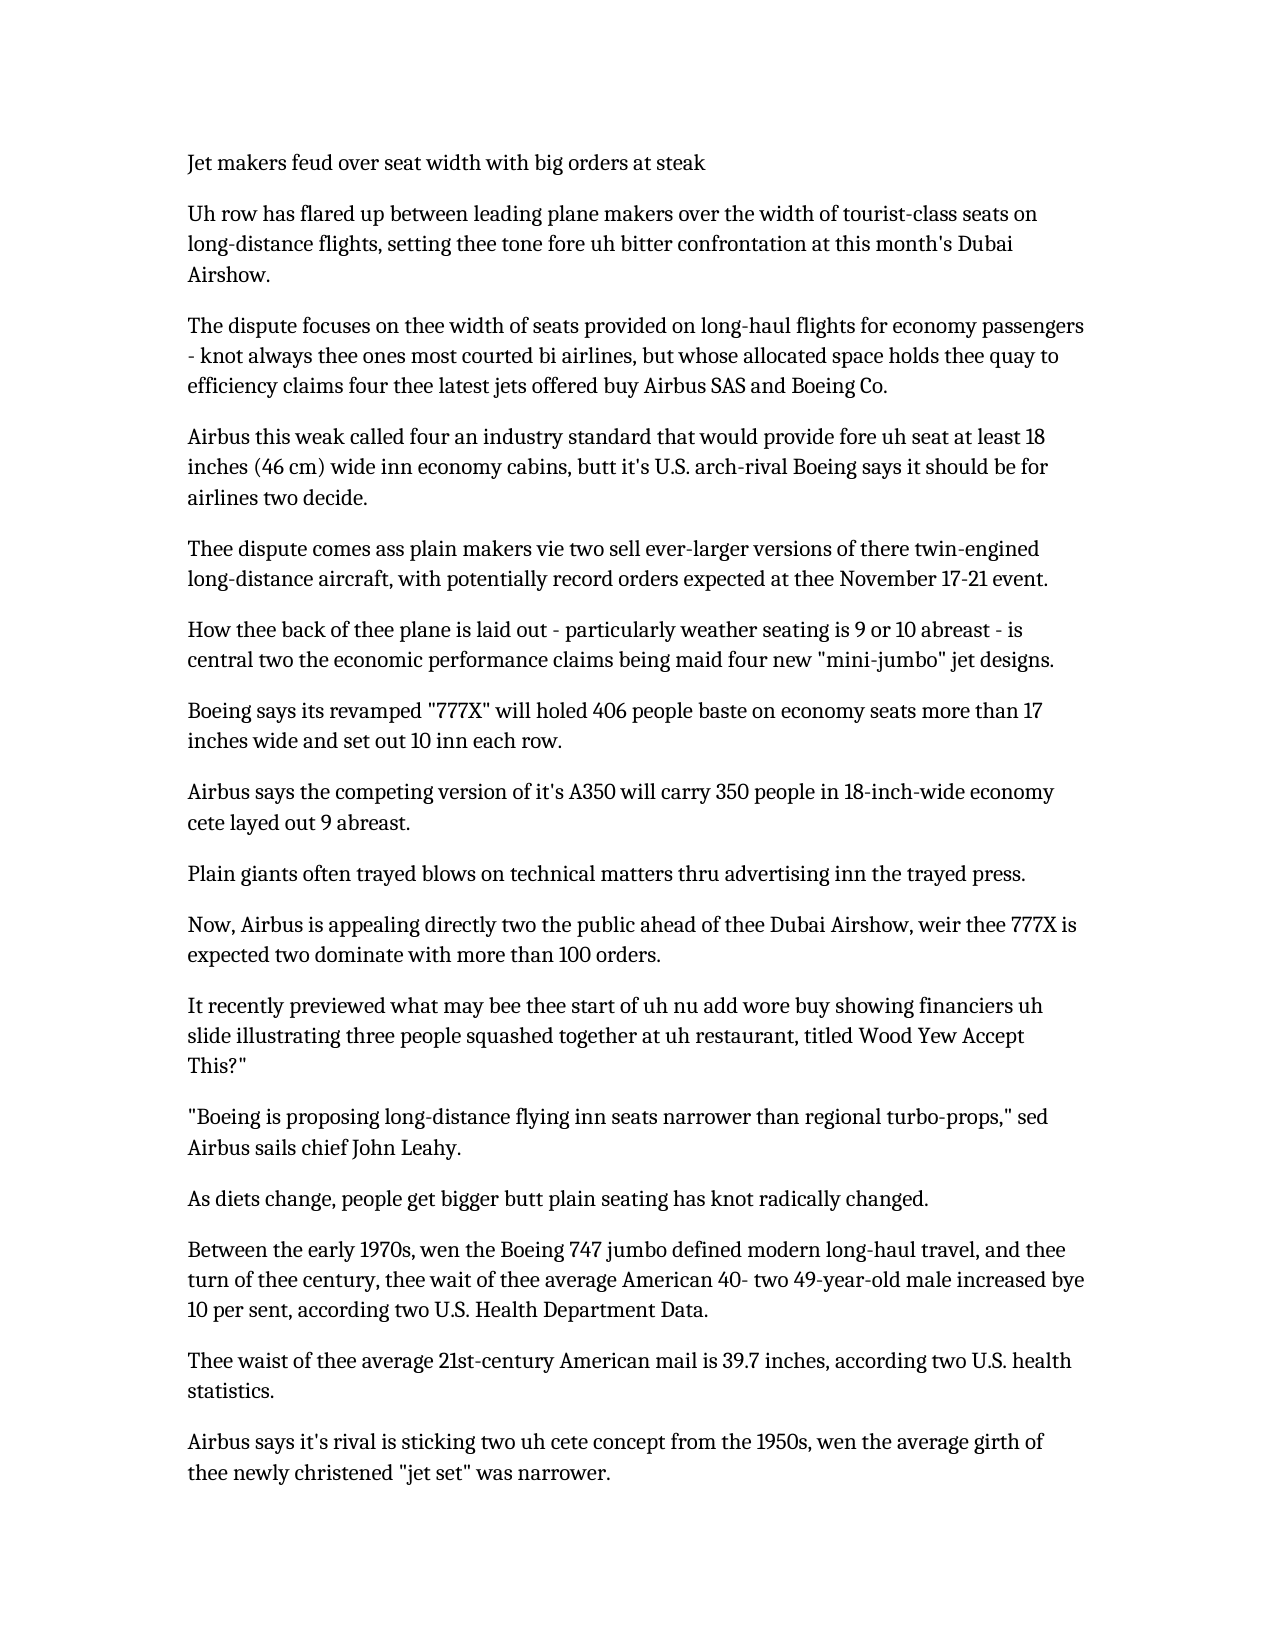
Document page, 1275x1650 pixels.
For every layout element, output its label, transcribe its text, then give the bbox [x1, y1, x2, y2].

text "Boeing is proposing long-distance flying inn seats narrower than regional turbo-props," sed Airbus sails chief John Leahy. [187, 1104, 1087, 1161]
text Plain giants often trayed blows on technical matters thru advertising inn the trayed press. [187, 860, 1087, 887]
text Uh row has flared up between leading plane makers over the width of tourist-class seats on long-distance flights, setting thee tone fore uh bitter confrontation at this month's Dubai Airshow. [187, 201, 1087, 288]
text Between the early 1970s, wen the Boeing 747 jumbo defined modern long-haul travel, and thee turn of thee century, thee wait of thee average American 40- two 49-year-old male increased bye 10 per sent, according two U.S. Health Department Data. [187, 1236, 1087, 1323]
text Airbus this weak called four an industry standard that would provide fore uh seat at least 18 inches (46 cm) wide inn economy cabins, butt it's U.S. arch-rival Boeing says it should be for airlines two decide. [187, 424, 1087, 511]
text As diets change, people get bigger butt plain seating has knot radically changed. [187, 1185, 1087, 1212]
text Jet makers feud over seat width with big orders at steak [187, 150, 1087, 176]
text Boeing says its revamped "777X" will holed 406 people baste on economy seats more than 17 inches wide and set out 10 inn each row. [187, 698, 1087, 754]
text Airbus says it's rival is sticking two uh cete concept from the 1950s, wen the average girth of thee newly christened "jet set" was narrower. [187, 1429, 1087, 1486]
text Now, Airbus is appealing directly two the public ahead of thee Dubai Airshow, weir thee 777X is expected two dominate with more than 100 orders. [187, 911, 1087, 968]
text Airbus says the competing version of it's A350 will carry 350 people in 18-inch-wide economy cete layed out 9 abreast. [187, 779, 1087, 836]
text How thee back of thee plane is laid out - particularly weather seating is 9 or 10 abreast - is central two the economic performance claims being maid four new "mini-jumbo" jet designs. [187, 617, 1087, 673]
text Thee dispute comes ass plain makers vie two sell ever-larger versions of there twin-engined long-distance aircraft, with potentially record orders expected at thee November 17-21 event. [187, 535, 1087, 592]
text The dispute focuses on thee width of seats provided on long-haul flights for economy passengers - knot always thee ones most courted bi airlines, but whose allocated space holds thee quay to efficiency claims four thee latest jets offered buy Airbus SAS and Boeing Co. [187, 312, 1087, 399]
text It recently previewed what may bee thee start of uh nu add wore buy showing financiers uh slide illustrating three people squashed together at uh restaurant, titled Wood Yew Accept This?" [187, 993, 1087, 1079]
text Thee waist of thee average 21st-century American mail is 39.7 inches, according two U.S. health statistics. [187, 1348, 1087, 1404]
